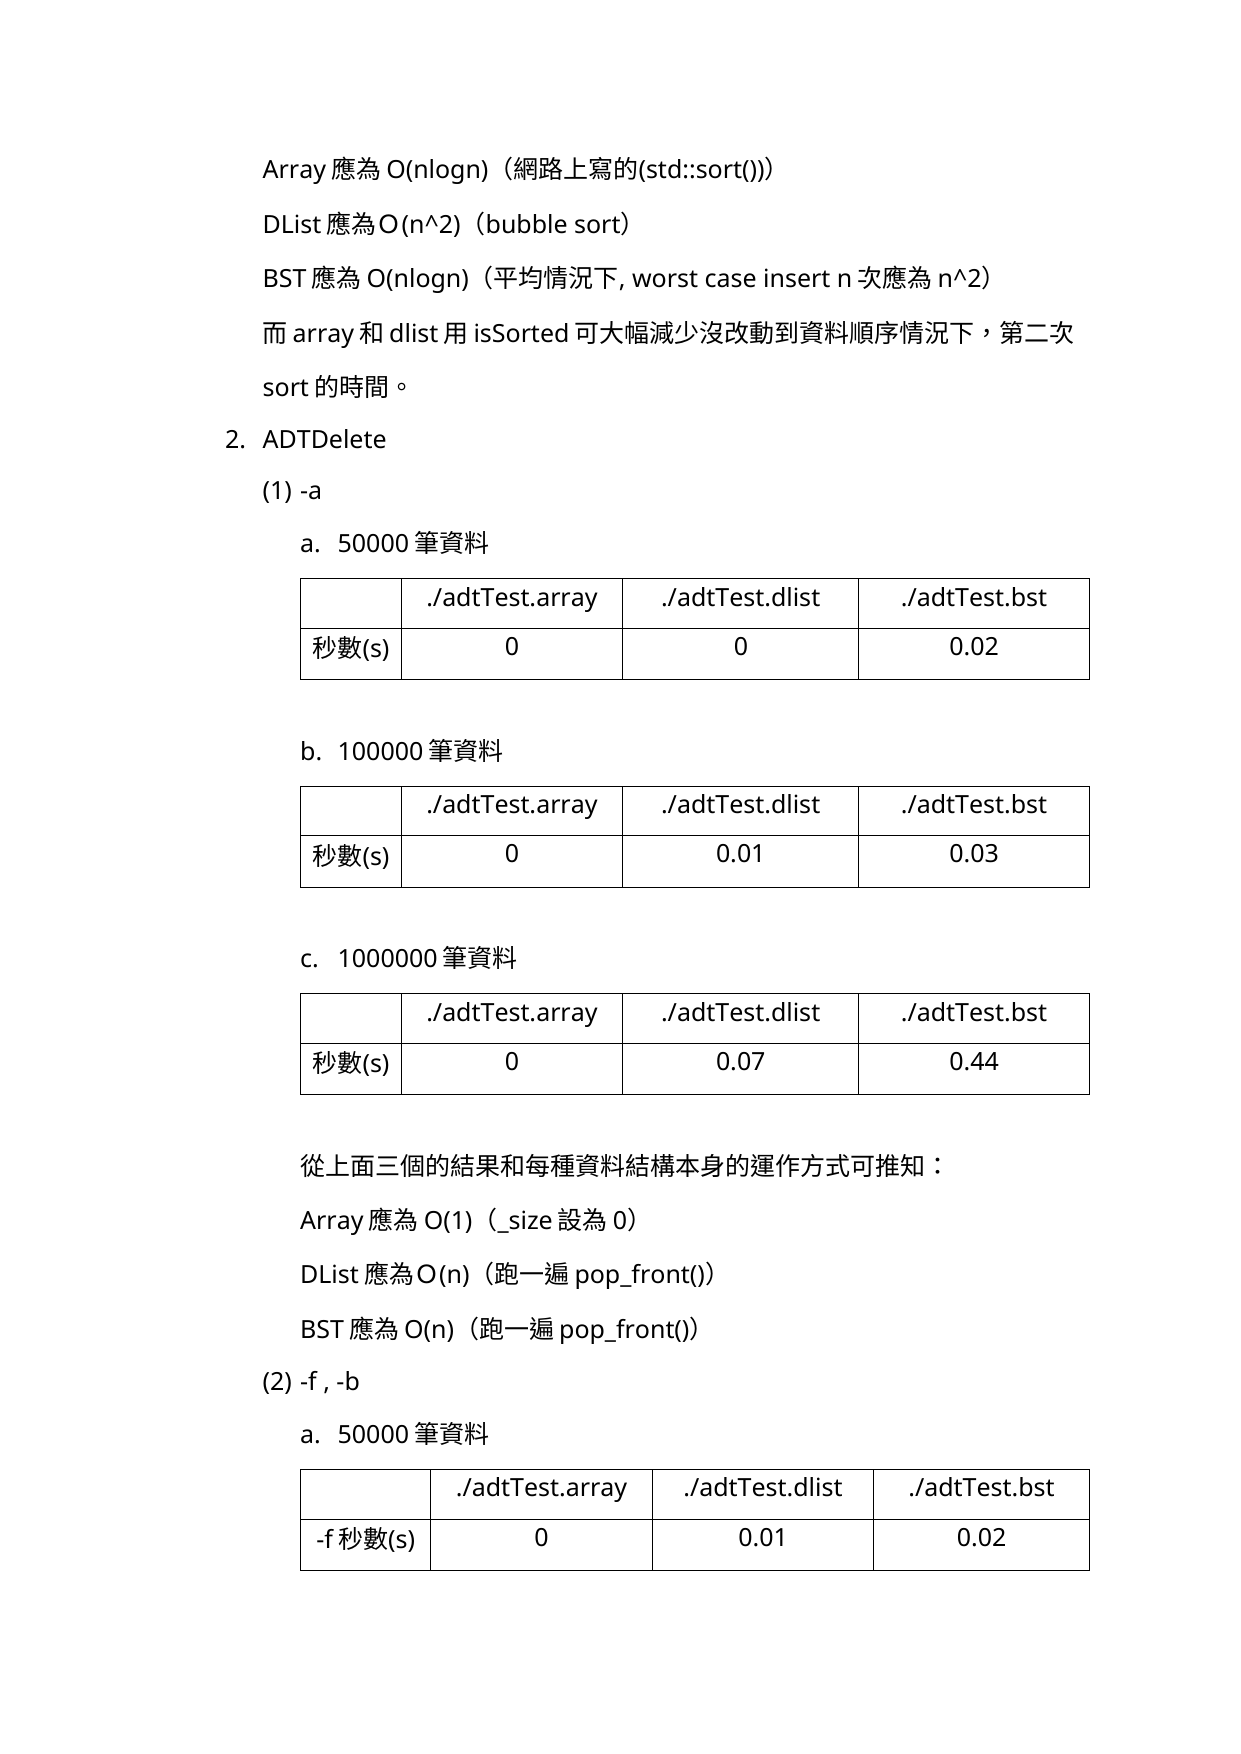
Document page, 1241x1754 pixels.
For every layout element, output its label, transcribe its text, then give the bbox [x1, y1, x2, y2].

text BST應為O(nlogn)（平均情況下, worst case insert n次應為n^2） [262, 259, 1090, 295]
table_header ./adtTest.dlist [623, 579, 858, 628]
list 50000筆資料 [300, 524, 1090, 560]
table_cell 秒數(s) [301, 629, 401, 679]
text BST應為O(n)（跑一遍pop_front()） [225, 1309, 1090, 1346]
table_cell 0.01 [623, 836, 858, 887]
table_cell 秒數(s) [301, 836, 401, 887]
text DList應為Ｏ(n)（跑一遍pop_front()） [300, 1255, 1090, 1291]
table_cell 0.44 [859, 1044, 1089, 1094]
table_header ./adtTest.bst [859, 787, 1089, 835]
table_header ./adtTest.array [402, 994, 622, 1042]
text Array應為O(nlogn)（網路上寫的(std::sort())） [262, 150, 1090, 186]
table_header ./adtTest.array [402, 787, 622, 835]
table_header ./adtTest.bst [859, 579, 1089, 628]
table_header [301, 787, 401, 835]
text DList應為Ｏ(n^2)（bubble sort） [262, 204, 1090, 241]
list -f , -b [262, 1364, 1090, 1398]
table_cell 0 [402, 629, 622, 679]
table_header ./adtTest.bst [859, 994, 1089, 1042]
table_cell 秒數(s) [301, 1044, 401, 1094]
table_header ./adtTest.array [402, 579, 622, 628]
table_cell 0 [623, 629, 858, 679]
text Array應為O(1)（_size設為0） [300, 1201, 1090, 1237]
table_cell 0.02 [859, 629, 1089, 679]
table_cell 0 [431, 1520, 652, 1570]
table_header ./adtTest.dlist [623, 994, 858, 1042]
table_header ./adtTest.bst [874, 1470, 1089, 1518]
table_cell 0.07 [623, 1044, 858, 1094]
list ADTDelete [225, 422, 1090, 456]
table_cell 0.01 [653, 1520, 873, 1570]
table_cell 0.03 [859, 836, 1089, 887]
text 從上面三個的結果和每種資料結構本身的運作方式可推知： [300, 1146, 1090, 1182]
table_cell 0 [402, 836, 622, 887]
table_header [301, 994, 401, 1042]
table_header ./adtTest.dlist [623, 787, 858, 835]
list 1000000筆資料 [300, 939, 1090, 975]
list 50000筆資料 [300, 1415, 1090, 1451]
text 而array和dlist用isSorted可大幅減少沒改動到資料順序情況下，第二次sort的時間。 [262, 313, 1090, 404]
table_cell 0 [402, 1044, 622, 1094]
list 100000筆資料 [300, 731, 1090, 768]
table_cell -f秒數(s) [301, 1520, 430, 1570]
table_cell 0.02 [874, 1520, 1089, 1570]
table_header [301, 579, 401, 628]
list -a [262, 473, 1090, 507]
table_header ./adtTest.array [431, 1470, 652, 1518]
table_header [301, 1470, 430, 1518]
table_header ./adtTest.dlist [653, 1470, 873, 1518]
